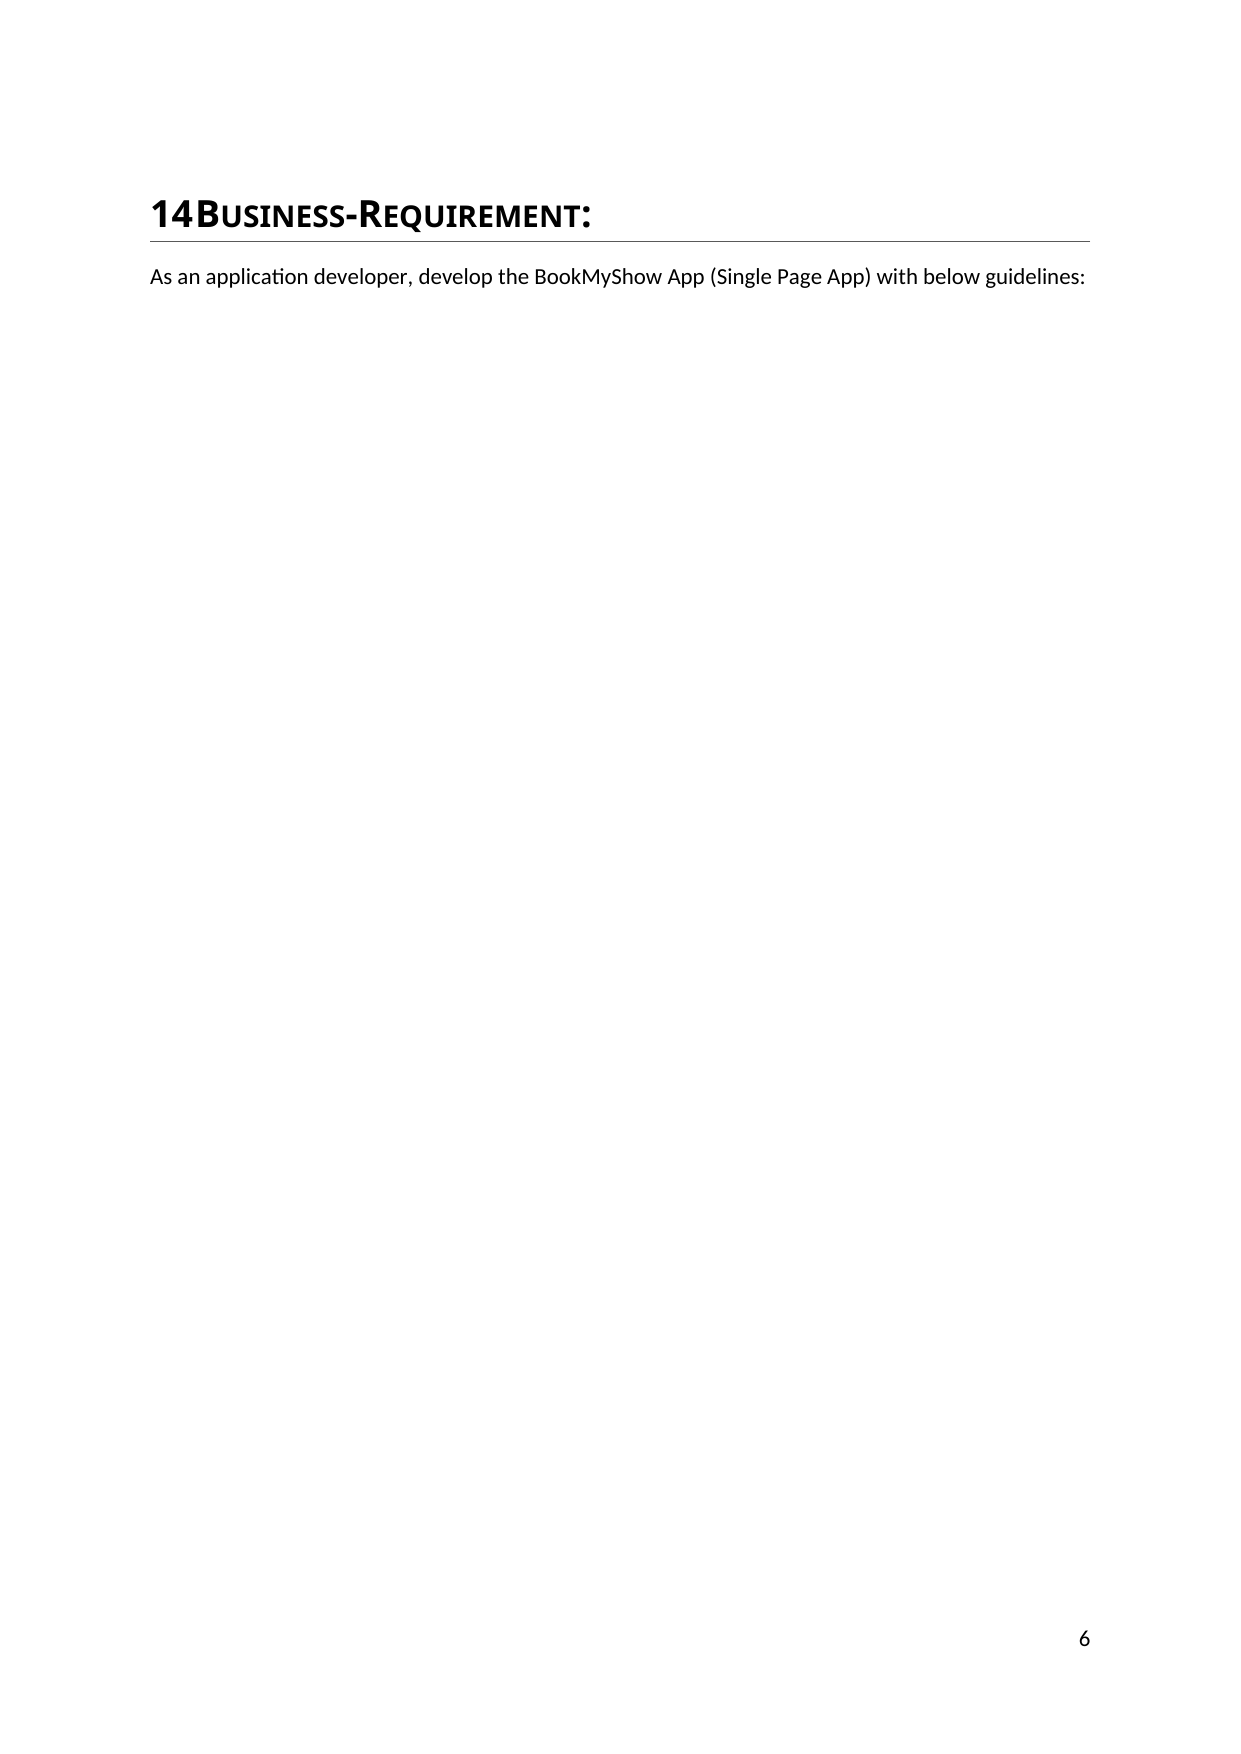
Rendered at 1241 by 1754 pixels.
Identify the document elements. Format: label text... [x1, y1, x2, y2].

subtitle Business-Requirement: [150, 187, 1090, 241]
text As an application developer, develop the BookMyShow App (Single Page App) with below guidelines: [150, 262, 1090, 290]
